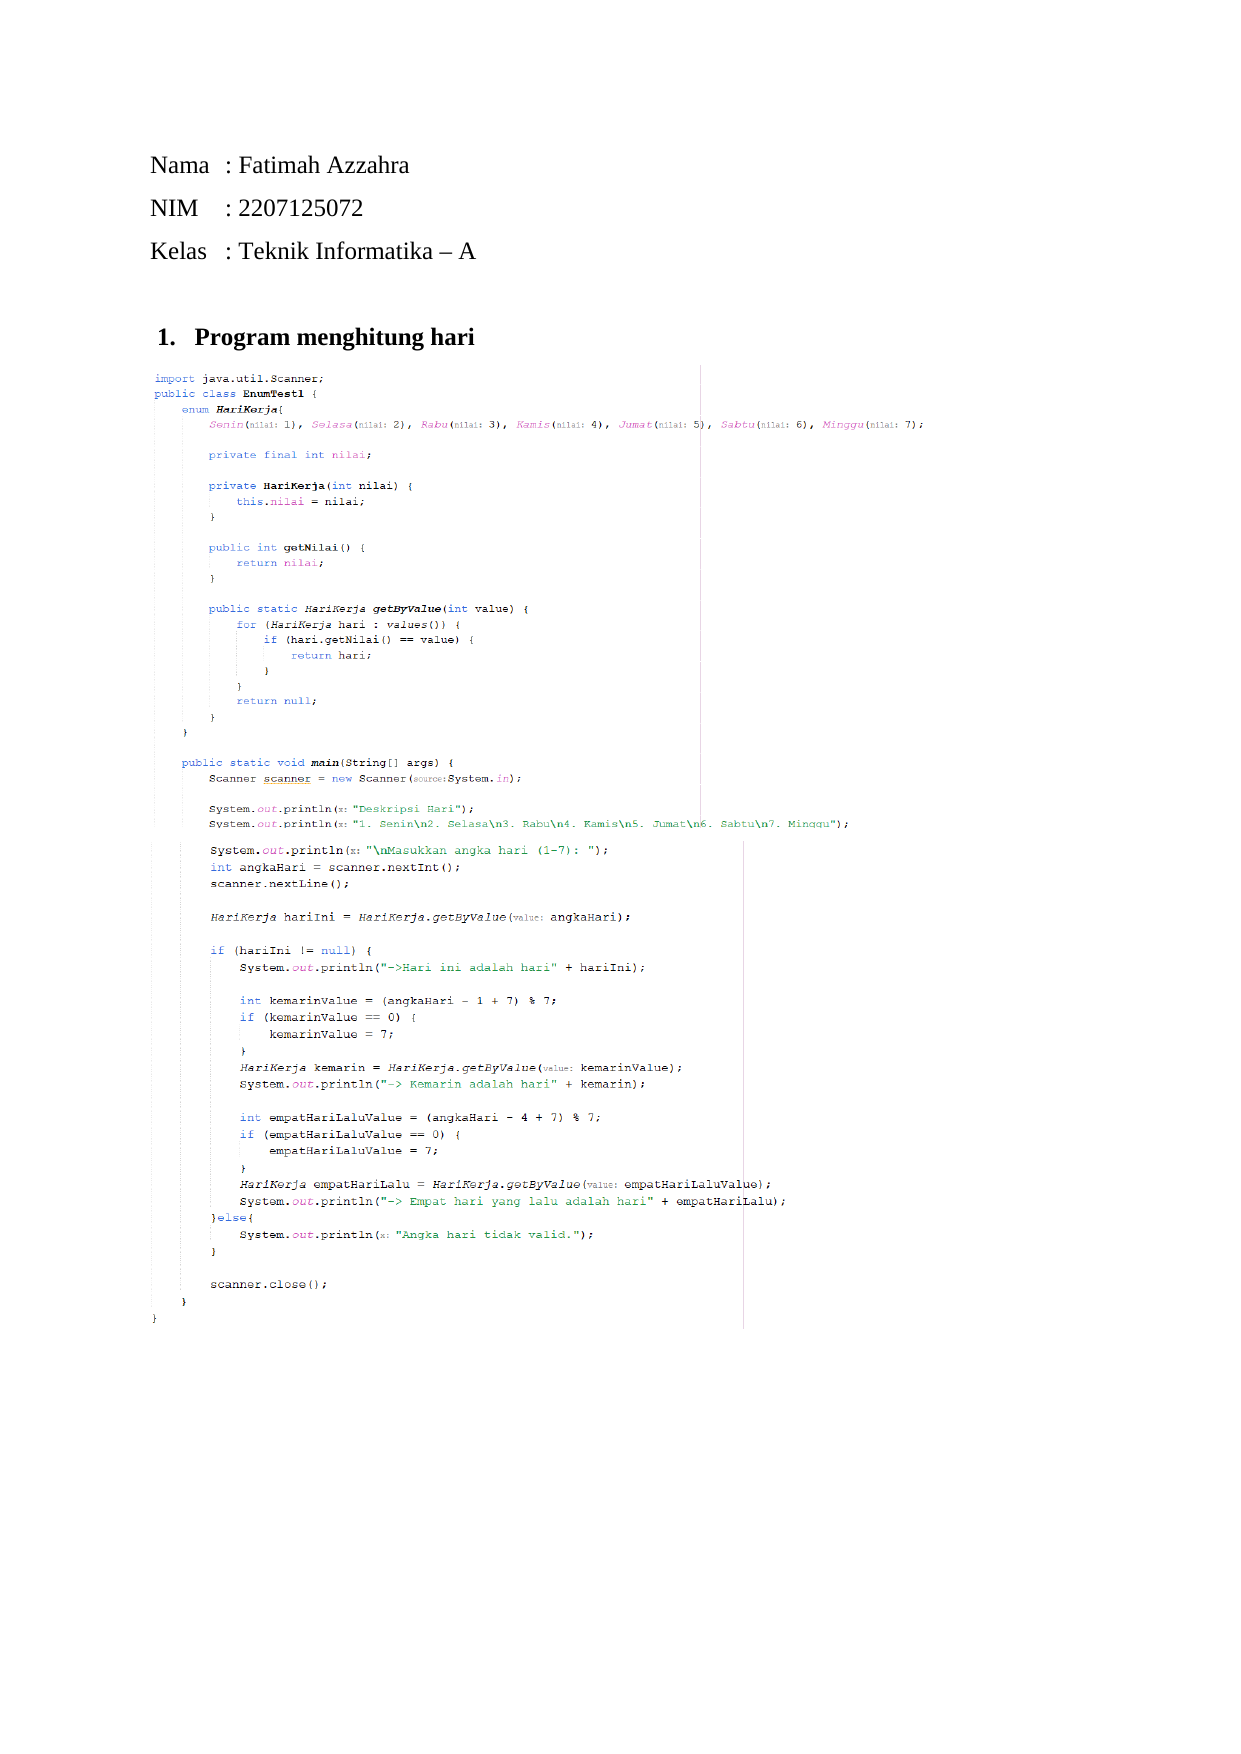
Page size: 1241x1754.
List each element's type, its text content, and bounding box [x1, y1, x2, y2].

picture [150, 841, 977, 1329]
text Nama : Fatimah Azzahra [150, 150, 1090, 179]
text NIM : 2207125072 [150, 193, 1090, 222]
list Program menghitung hari [157, 322, 1090, 351]
picture [150, 365, 977, 828]
text Kelas : Teknik Informatika – A [150, 236, 1090, 265]
